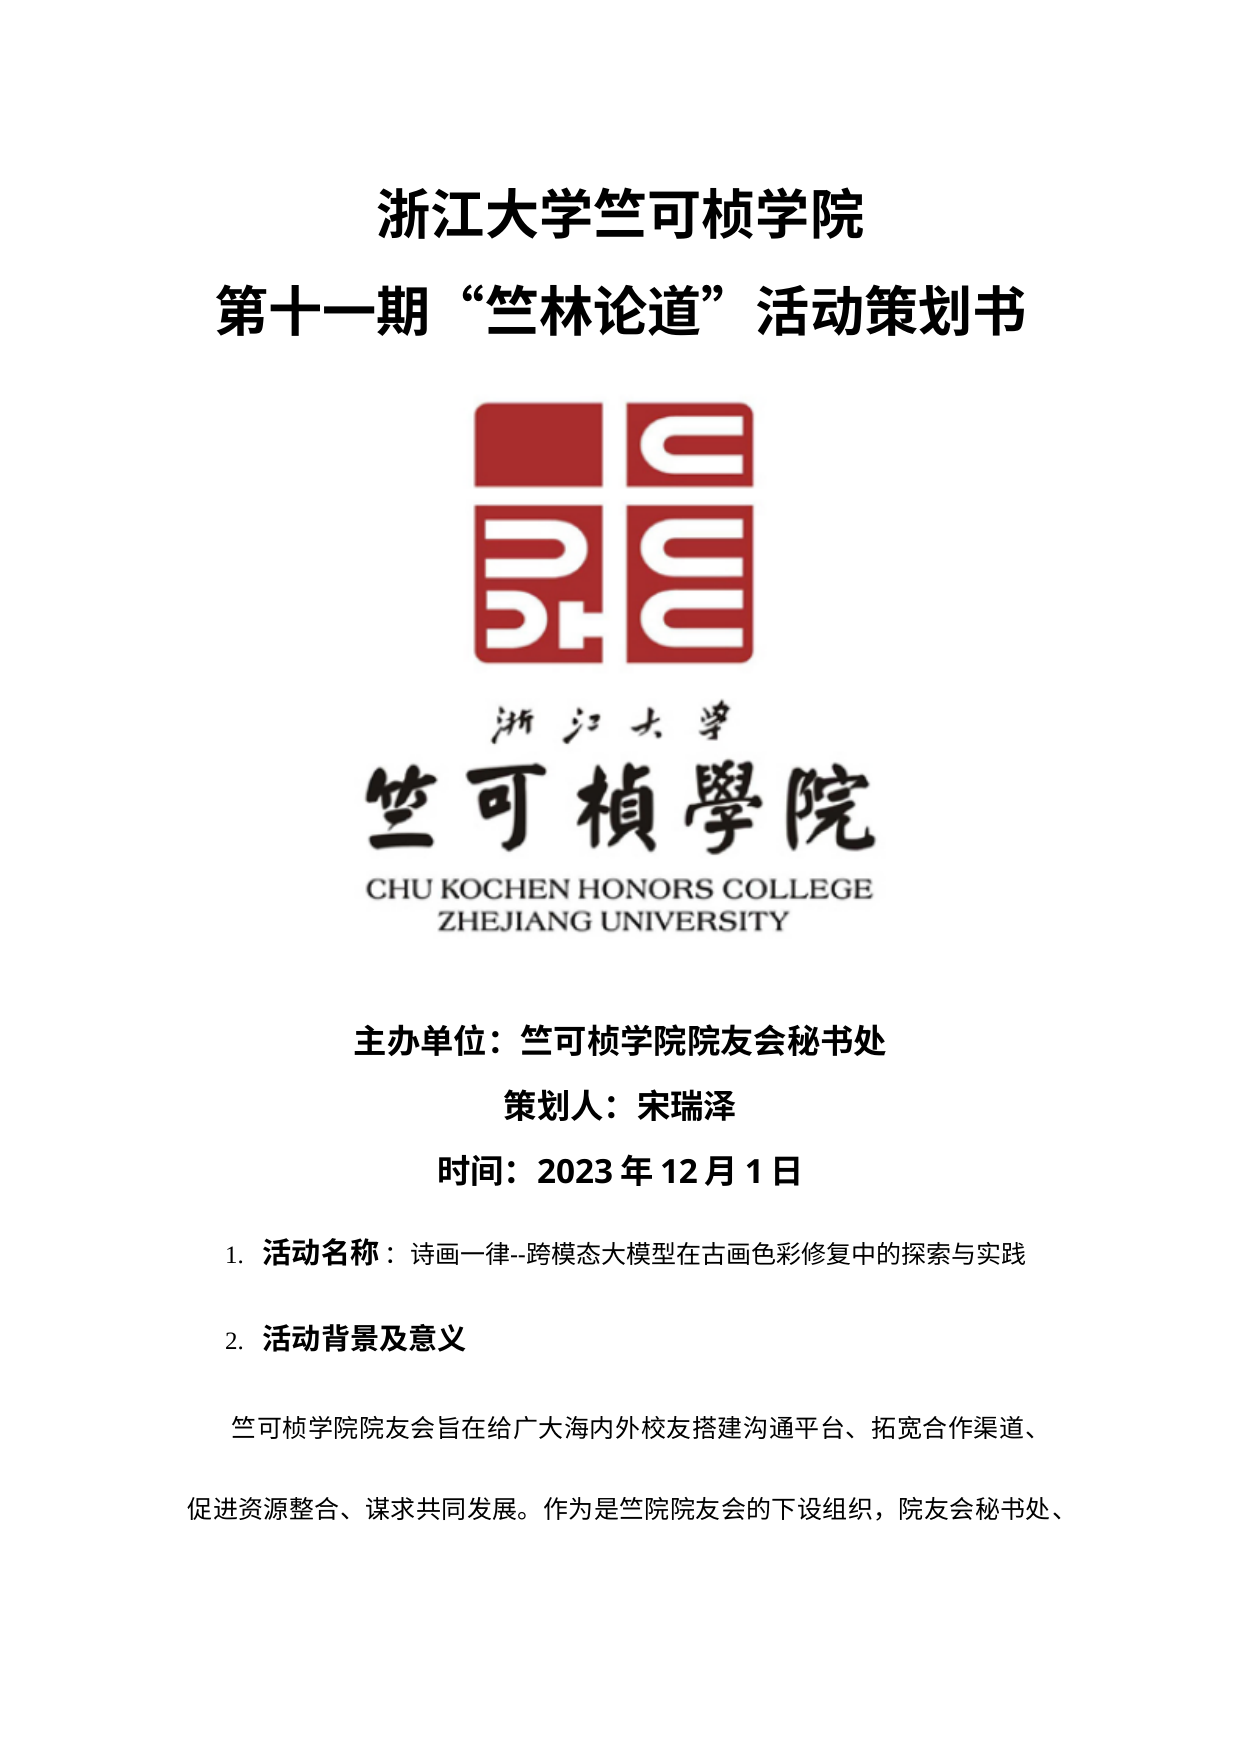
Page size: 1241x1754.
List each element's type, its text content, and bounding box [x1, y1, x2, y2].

list 活动名称 ：诗画一律--跨模态大模型在古画色彩修复中的探索与实践 [225, 1218, 1053, 1283]
picture [289, 357, 951, 985]
text 主办单位：竺可桢学院院友会秘书处 [187, 1007, 1053, 1072]
list 活动背景及意义 [225, 1304, 1053, 1369]
text 策划人：宋瑞泽 [187, 1072, 1053, 1137]
text 时间：2023年12月1日 [187, 1137, 1053, 1202]
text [187, 1394, 1053, 1540]
text 第十一期“竺林论道”活动策划书 [187, 259, 1053, 357]
text 浙江大学竺可桢学院 [187, 162, 1053, 259]
